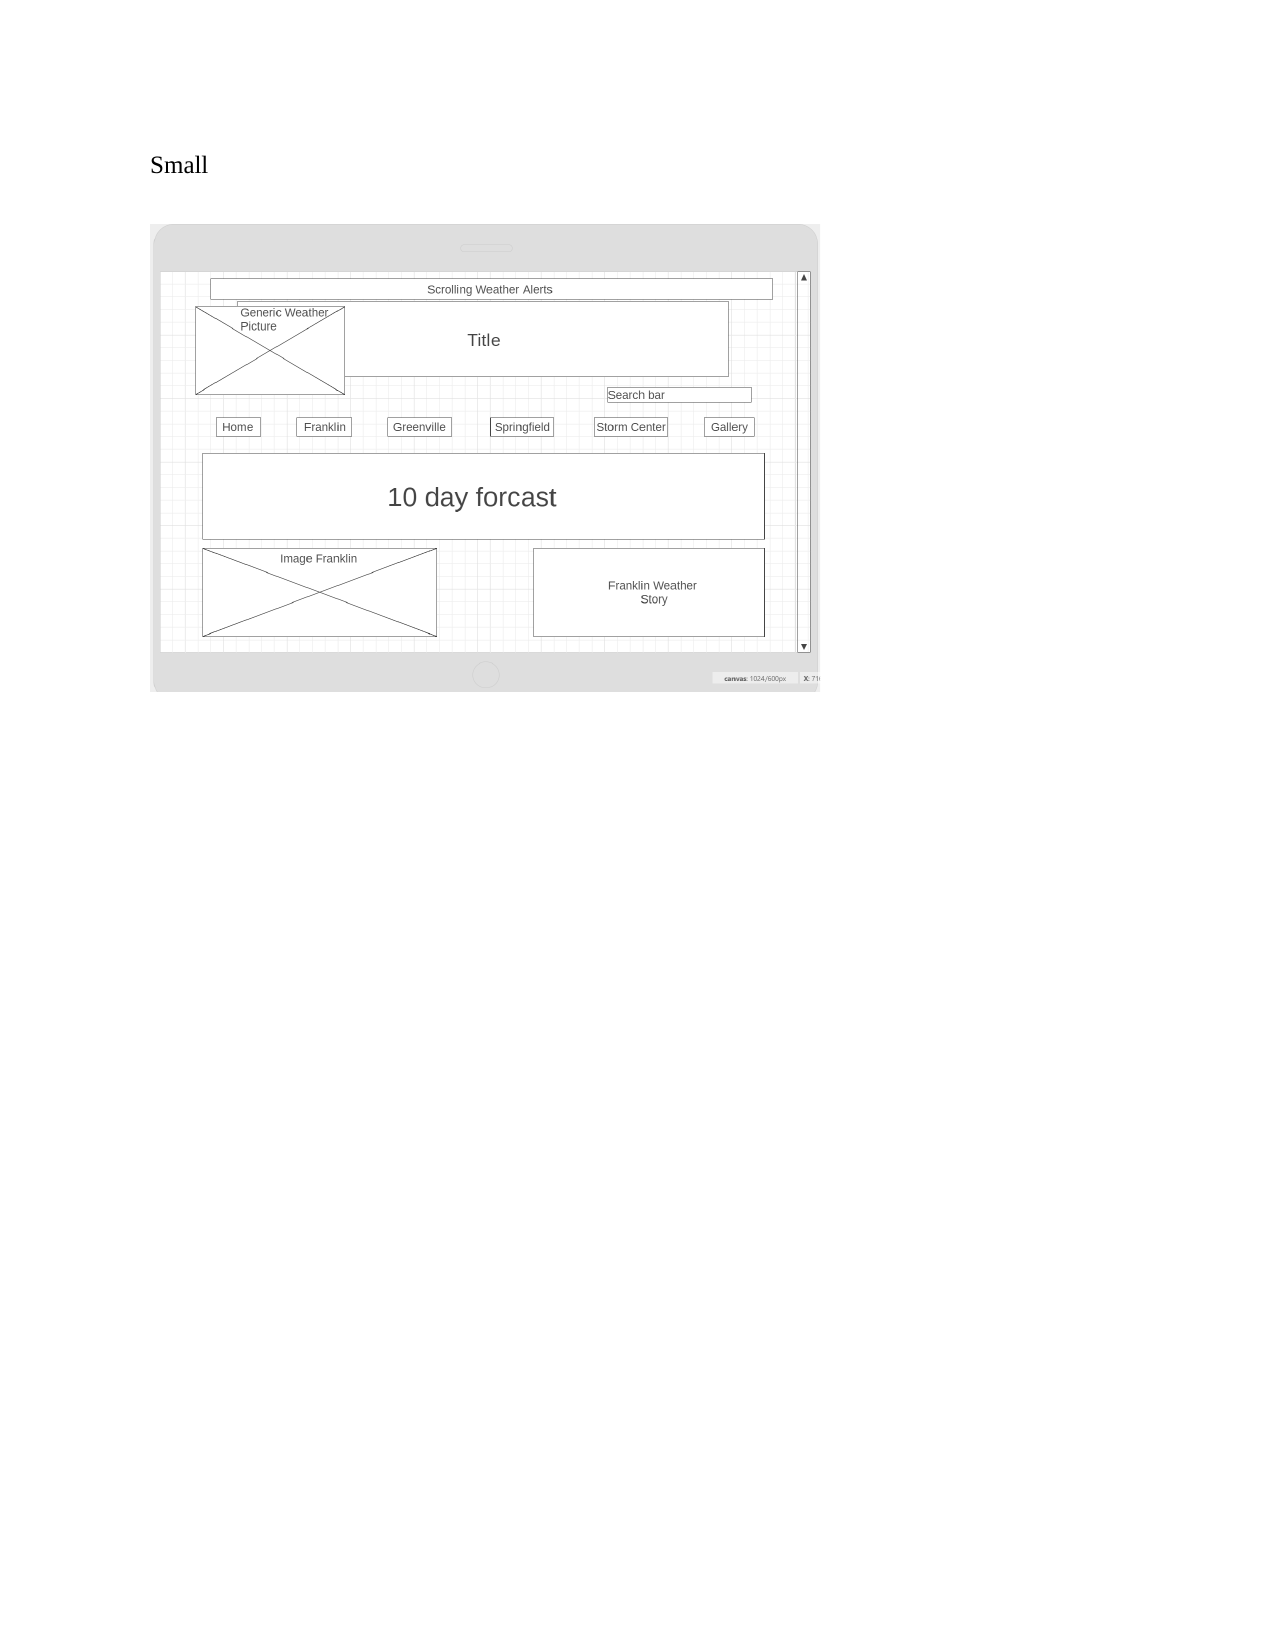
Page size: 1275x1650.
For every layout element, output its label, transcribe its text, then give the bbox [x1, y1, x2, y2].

text Small [150, 150, 1125, 179]
picture [150, 224, 821, 692]
